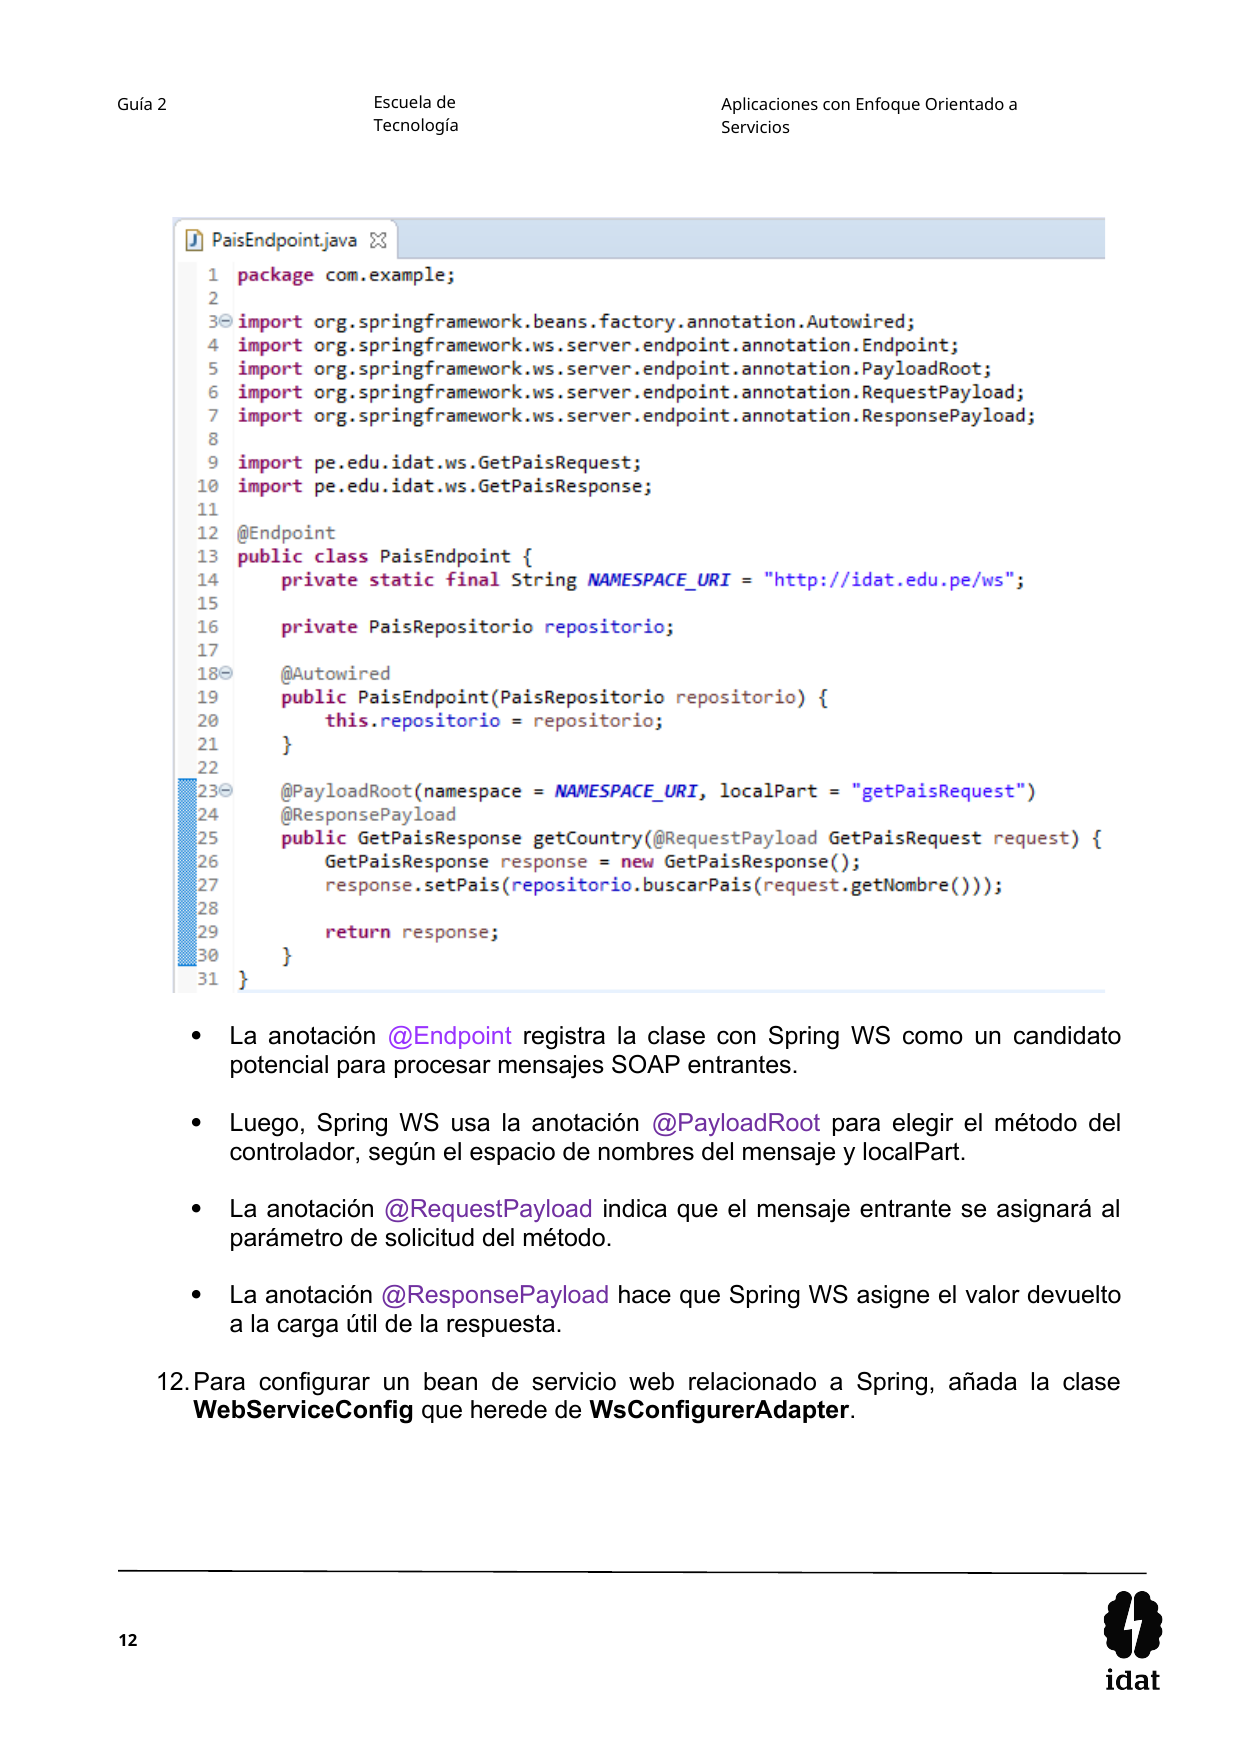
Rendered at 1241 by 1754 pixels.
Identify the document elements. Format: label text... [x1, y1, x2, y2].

list La anotación @Endpoint registra la clase con Spring WS como un candidato potencial para procesar mensajes SOAP entrantes. [192, 1021, 1122, 1079]
list Para configurar un bean de servicio web relacionado a Spring, añada la clase WebServiceConfig que herede de WsConfigurerAdapter. [156, 1367, 1122, 1424]
list La anotación @RequestPayload indica que el mensaje entrante se asignará al parámetro de solicitud del método. [192, 1194, 1122, 1252]
picture [1103, 1591, 1163, 1690]
list La anotación @ResponsePayload hace que Spring WS asigne el valor devuelto a la carga útil de la respuesta. [192, 1280, 1122, 1338]
list Luego, Spring WS usa la anotación @PayloadRoot para elegir el método del controlador, según el espacio de nombres del mensaje y localPart. [192, 1108, 1122, 1165]
picture [172, 217, 1106, 993]
